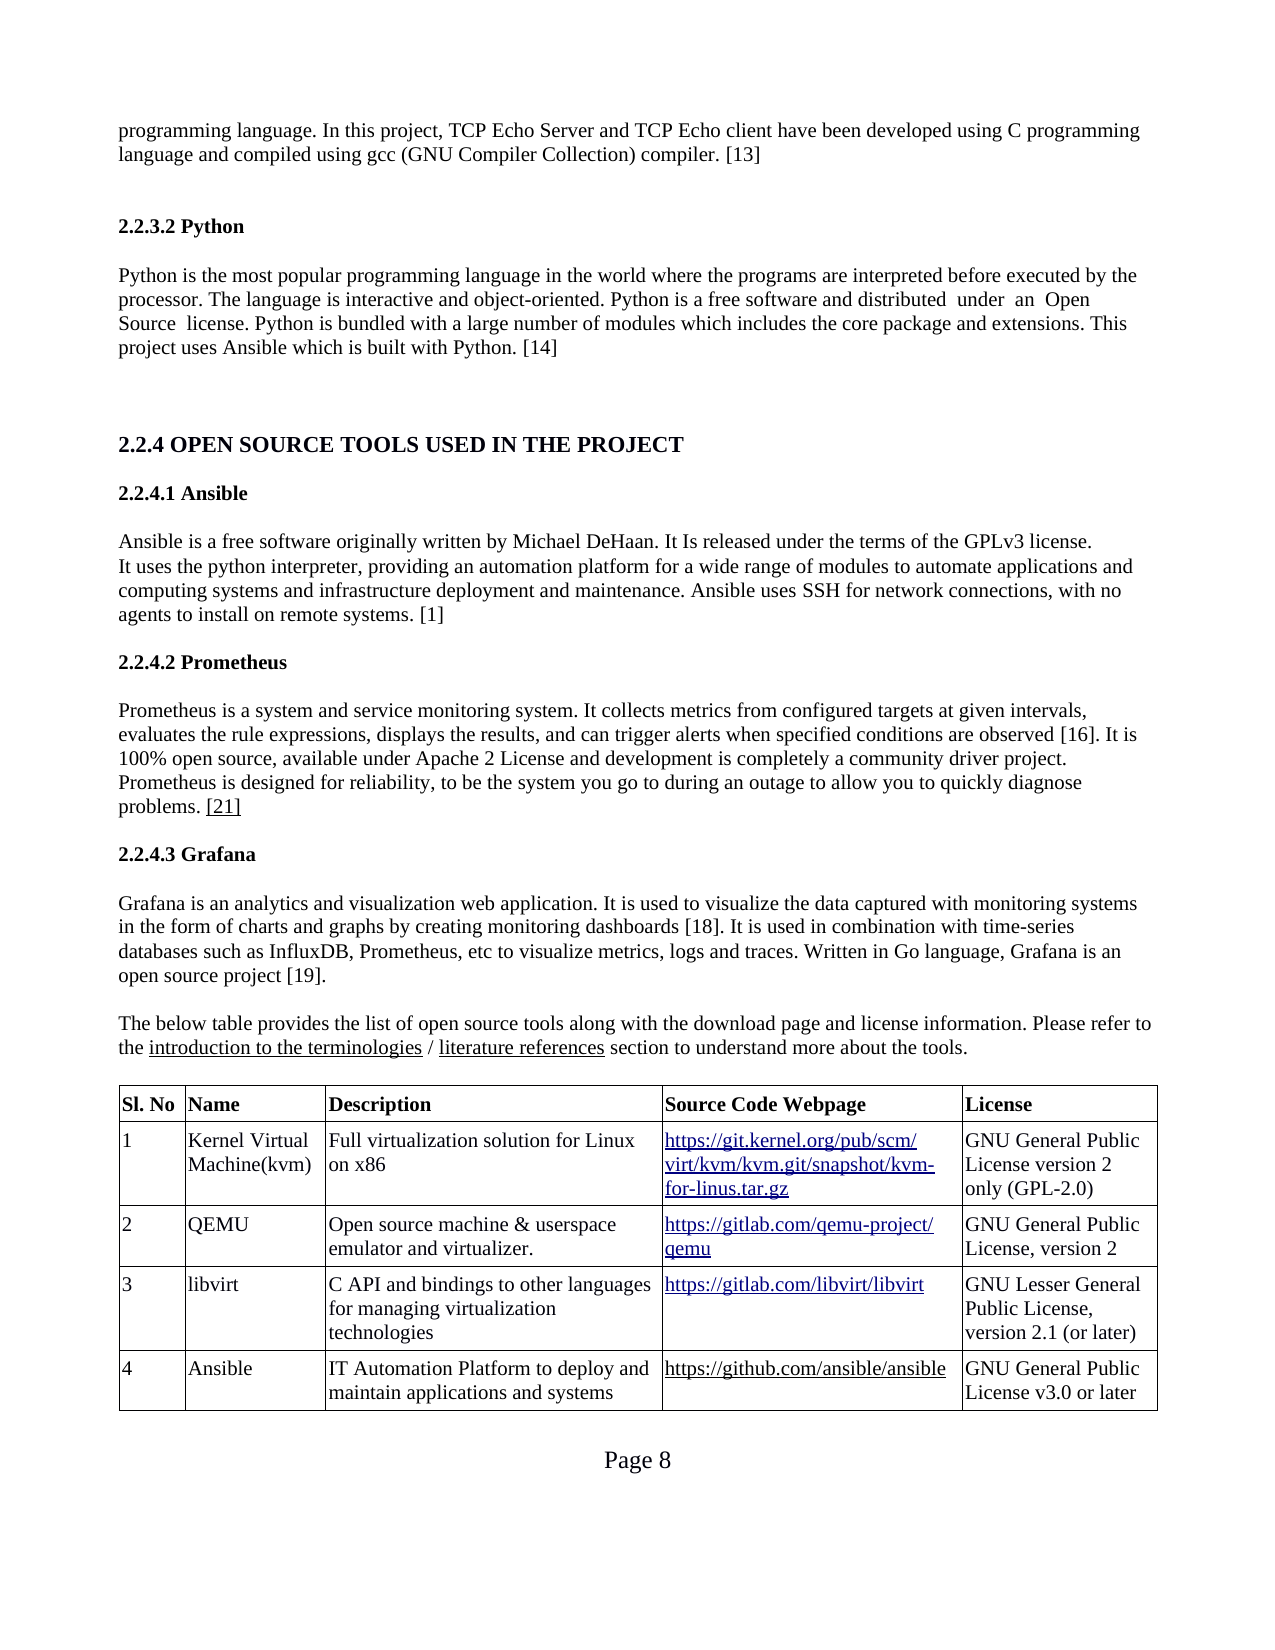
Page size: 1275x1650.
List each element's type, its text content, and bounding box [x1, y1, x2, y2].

table_cell Kernel Virtual Machine(kvm) [186, 1122, 325, 1205]
table_cell 1 [120, 1122, 185, 1205]
table_cell https://gitlab.com/libvirt/libvirt [663, 1267, 962, 1350]
table_cell GNU General Public License, version 2 [963, 1206, 1157, 1266]
table_cell GNU General Public License version 2 only (GPL-2.0) [963, 1122, 1157, 1205]
table_header License [963, 1086, 1157, 1121]
table_cell C API and bindings to other languages for managing virtualization technologies [326, 1267, 662, 1350]
text 2.2.4.2 Prometheus [118, 650, 1157, 674]
table_cell https://github.com/ansible/ansible [663, 1351, 962, 1410]
text Python is the most popular programming language in the world where the programs are interpreted before executed by the processor. The language is interactive and object-oriented. Python is a free software and distributed under an Open Source license. Python is bundled with a large number of modules which includes the core package and extensions. This project uses Ansible which is built with Python. [14] [118, 262, 1157, 359]
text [118, 118, 1157, 166]
text The below table provides the list of open source tools along with the download page and license information. Please refer to the introduction to the terminologies / literature references section to understand more about the tools. [118, 1011, 1157, 1059]
text Grafana is an analytics and visualization web application. It is used to visualize the data captured with monitoring systems in the form of charts and graphs by creating monitoring dashboards [18]. It is used in combination with time-series databases such as InfluxDB, Prometheus, etc to visualize metrics, logs and traces. Written in Go language, Grafana is an open source project [19]. [118, 890, 1157, 987]
text 2.2.4.3 Grafana [118, 842, 1157, 866]
table_header Sl. No [120, 1086, 185, 1121]
table_cell Open source machine & userspace emulator and virtualizer. [326, 1206, 662, 1266]
table_cell Ansible [186, 1351, 325, 1410]
subtitle 2.2.4 OPEN SOURCE TOOLS USED IN THE PROJECT [118, 431, 1157, 457]
table_header Source Code Webpage [663, 1086, 962, 1121]
table_cell 2 [120, 1206, 185, 1266]
table_cell QEMU [186, 1206, 325, 1266]
text 2.2.4.1 Ansible [118, 481, 1157, 505]
table_header Description [326, 1086, 662, 1121]
table_cell GNU General Public License v3.0 or later [963, 1351, 1157, 1410]
table_cell 3 [120, 1267, 185, 1350]
text Ansible is a free software originally written by Michael DeHaan. It Is released under the terms of the GPLv3 license. [118, 529, 1157, 553]
table_header Name [186, 1086, 325, 1121]
table_cell IT Automation Platform to deploy and maintain applications and systems [326, 1351, 662, 1410]
table_cell libvirt [186, 1267, 325, 1350]
text It uses the python interpreter, providing an automation platform for a wide range of modules to automate applications and computing systems and infrastructure deployment and maintenance. Ansible uses SSH for network connections, with no agents to install on remote systems. [1] [118, 553, 1157, 626]
table_cell https://gitlab.com/qemu-project/qemu [663, 1206, 962, 1266]
text 2.2.3.2 Python [118, 214, 1157, 238]
table_cell https://git.kernel.org/pub/scm/virt/kvm/kvm.git/snapshot/kvm-for-linus.tar.gz [663, 1122, 962, 1205]
table_cell GNU Lesser General Public License, version 2.1 (or later) [963, 1267, 1157, 1350]
table_cell 4 [120, 1351, 185, 1410]
text Prometheus is a system and service monitoring system. It collects metrics from configured targets at given intervals, evaluates the rule expressions, displays the results, and can trigger alerts when specified conditions are observed [16]. It is 100% open source, available under Apache 2 License and development is completely a community driver project. Prometheus is designed for reliability, to be the system you go to during an outage to allow you to quickly diagnose problems. [21] [118, 698, 1157, 818]
table_cell Full virtualization solution for Linux on x86 [326, 1122, 662, 1205]
